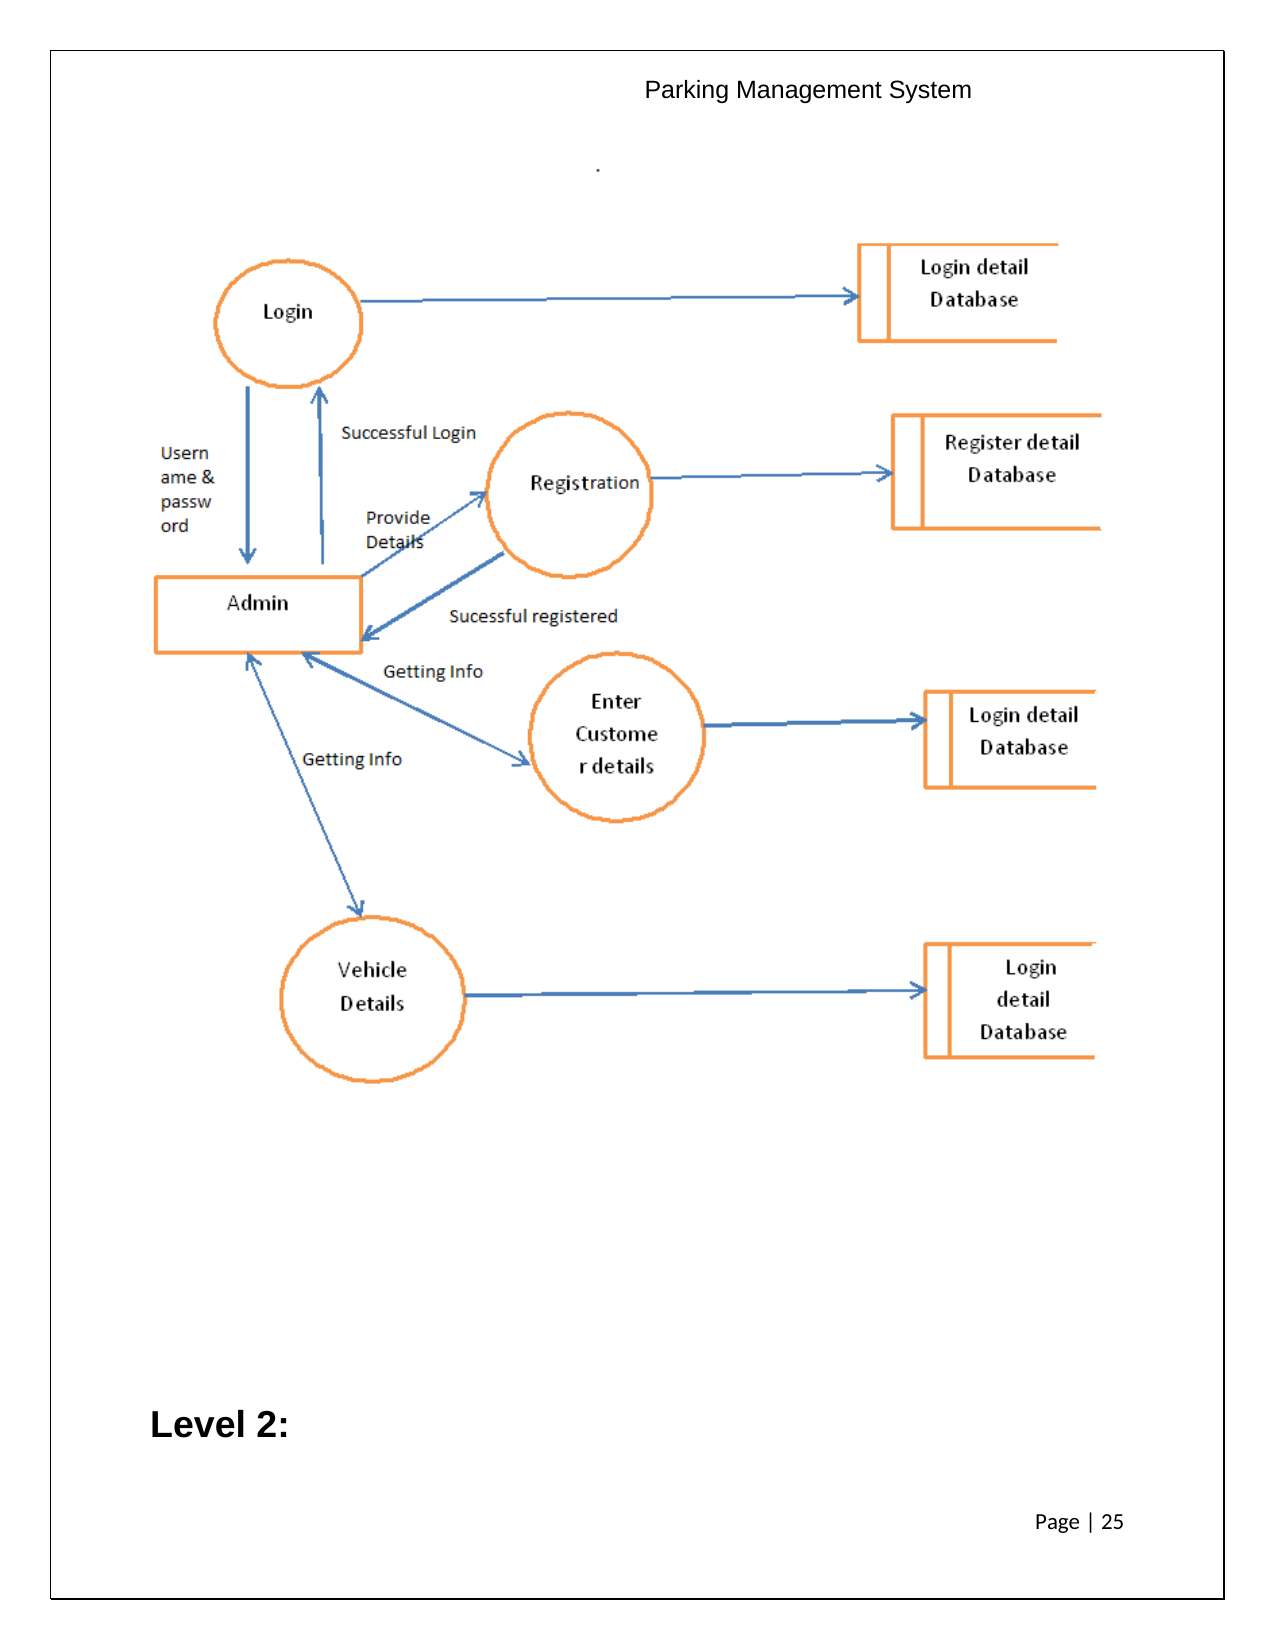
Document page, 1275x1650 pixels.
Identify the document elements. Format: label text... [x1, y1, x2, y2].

picture [150, 150, 1125, 1096]
text Level 2: [150, 1403, 1124, 1446]
